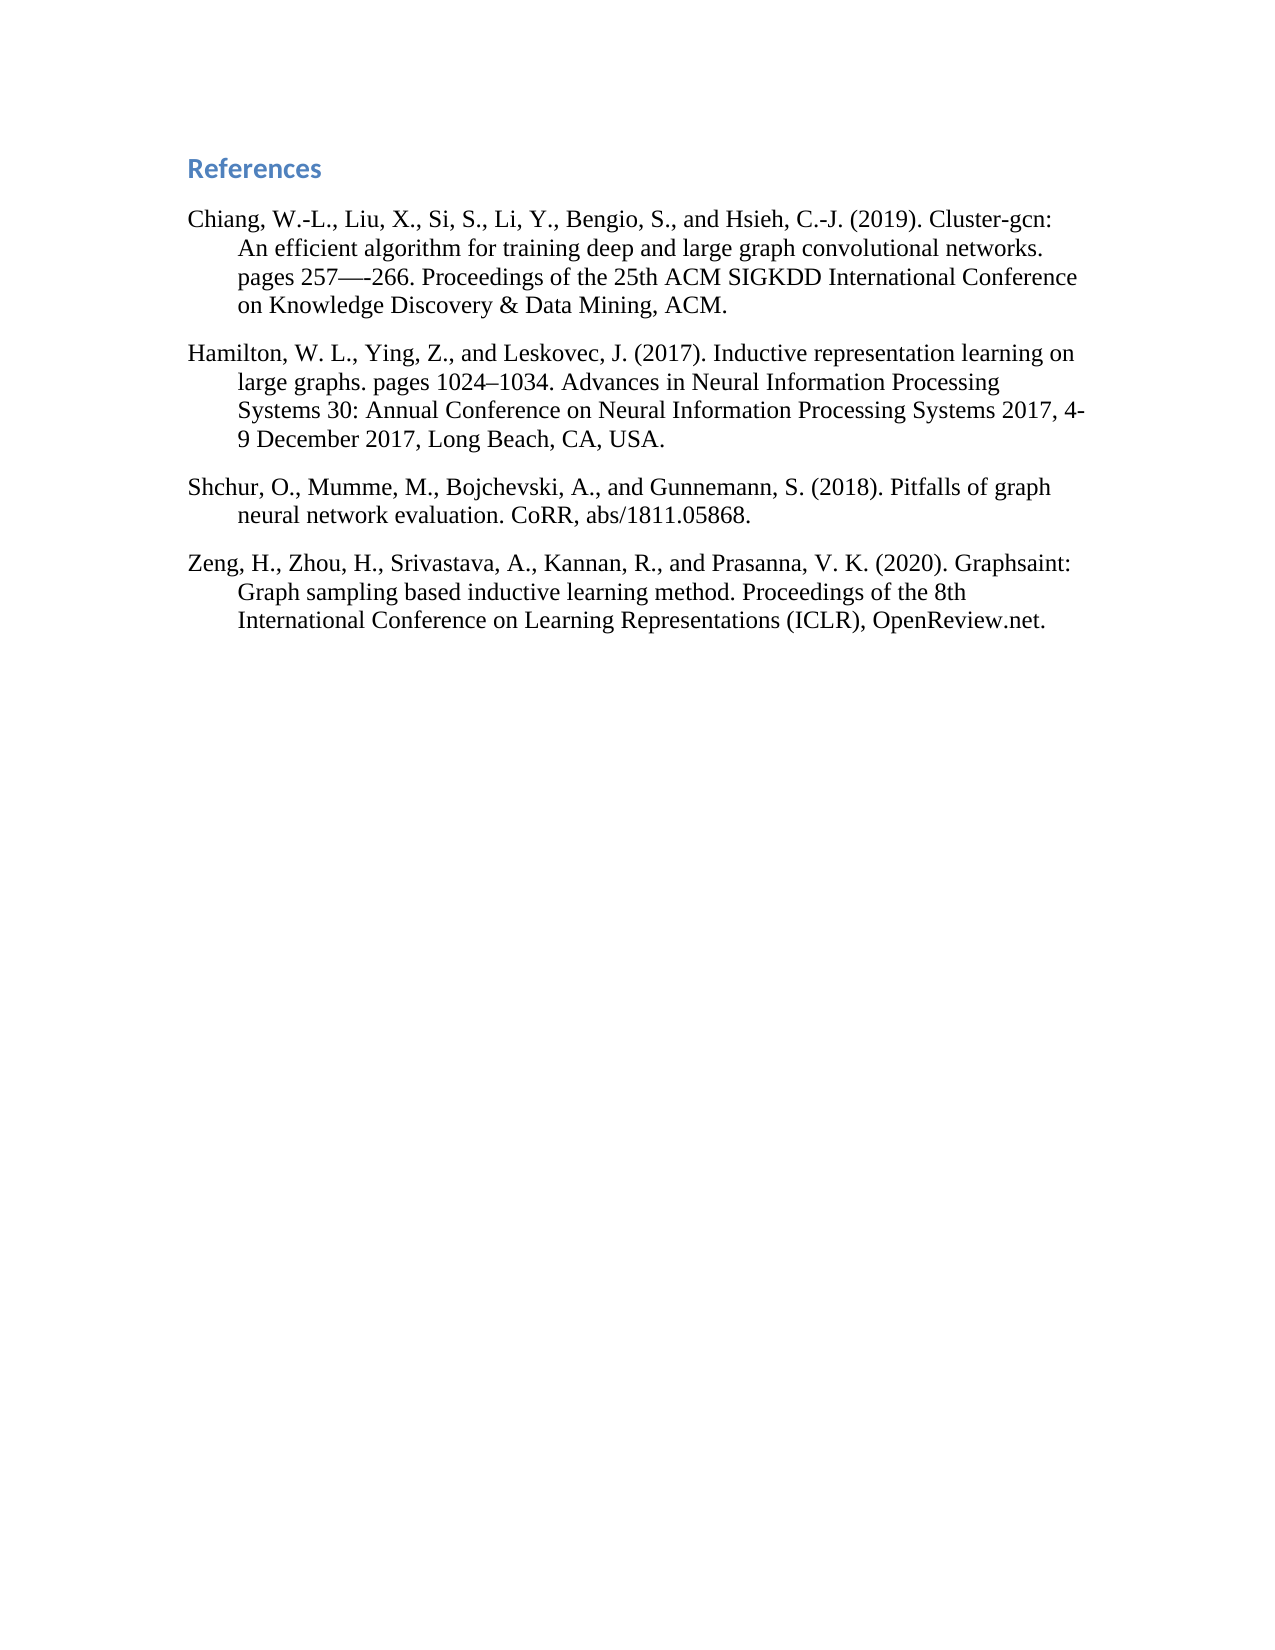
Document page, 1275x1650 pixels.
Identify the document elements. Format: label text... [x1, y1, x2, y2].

subtitle References [187, 150, 1087, 186]
text Chiang, W.-L., Liu, X., Si, S., Li, Y., Bengio, S., and Hsieh, C.-J. (2019). Cluster-gcn: An efficient algorithm for training deep and large graph convolutional networks. pages 257—-266. Proceedings of the 25th ACM SIGKDD International Conference on Knowledge Discovery & Data Mining, ACM. [187, 204, 1087, 319]
text Shchur, O., Mumme, M., Bojchevski, A., and Gunnemann, S. (2018). Pitfalls of graph neural network evaluation. CoRR, abs/1811.05868. [187, 472, 1087, 529]
text Hamilton, W. L., Ying, Z., and Leskovec, J. (2017). Inductive representation learning on large graphs. pages 1024–1034. Advances in Neural Information Processing Systems 30: Annual Conference on Neural Information Processing Systems 2017, 4-9 December 2017, Long Beach, CA, USA. [187, 338, 1087, 453]
text Zeng, H., Zhou, H., Srivastava, A., Kannan, R., and Prasanna, V. K. (2020). Graphsaint: Graph sampling based inductive learning method. Proceedings of the 8th International Conference on Learning Representations (ICLR), OpenReview.net. [187, 548, 1087, 634]
